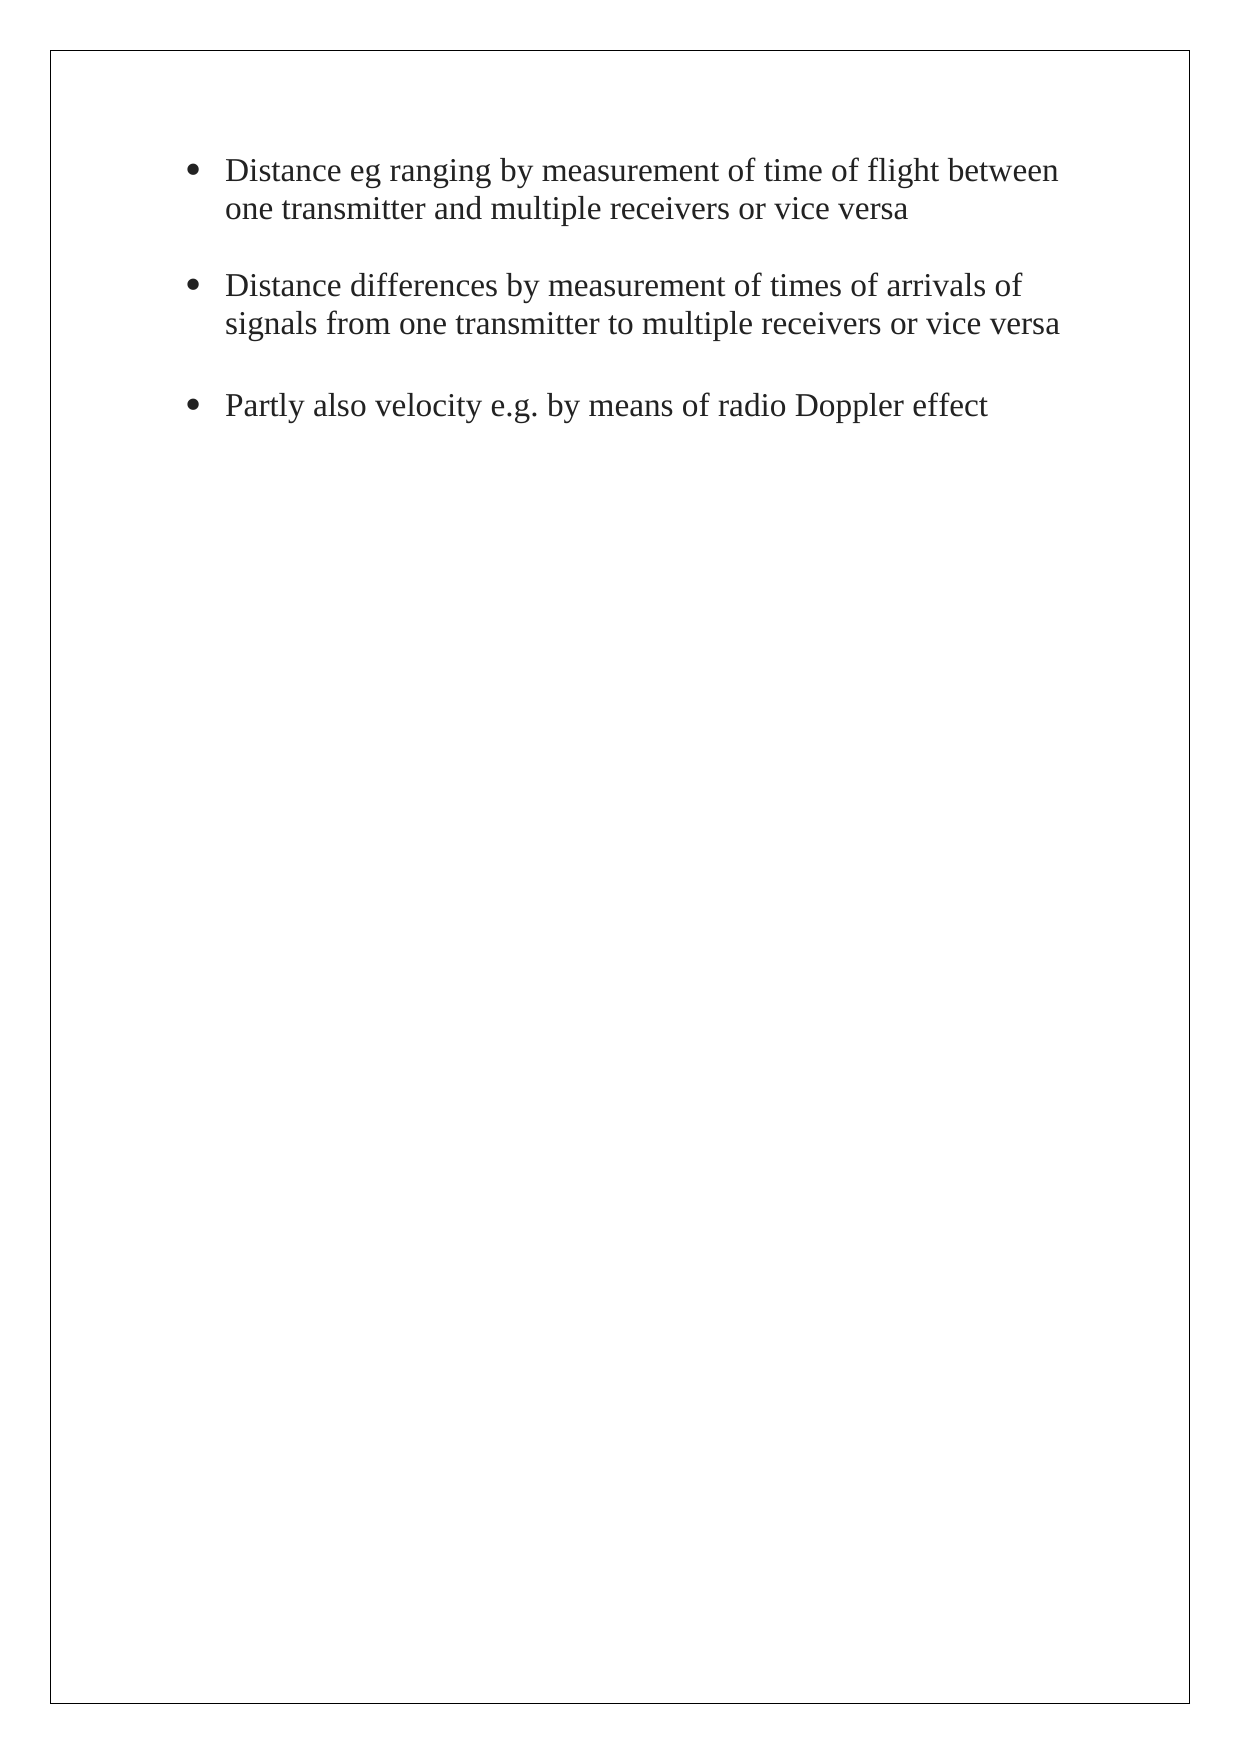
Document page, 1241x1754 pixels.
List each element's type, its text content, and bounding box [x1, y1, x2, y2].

list Distance eg ranging by measurement of time of flight between one transmitter and multiple receivers or vice versa [187, 150, 1090, 227]
list Partly also velocity e.g. by means of radio Doppler effect [187, 386, 1090, 424]
list Distance differences by measurement of times of arrivals of signals from one transmitter to multiple receivers or vice versa [187, 265, 1090, 342]
